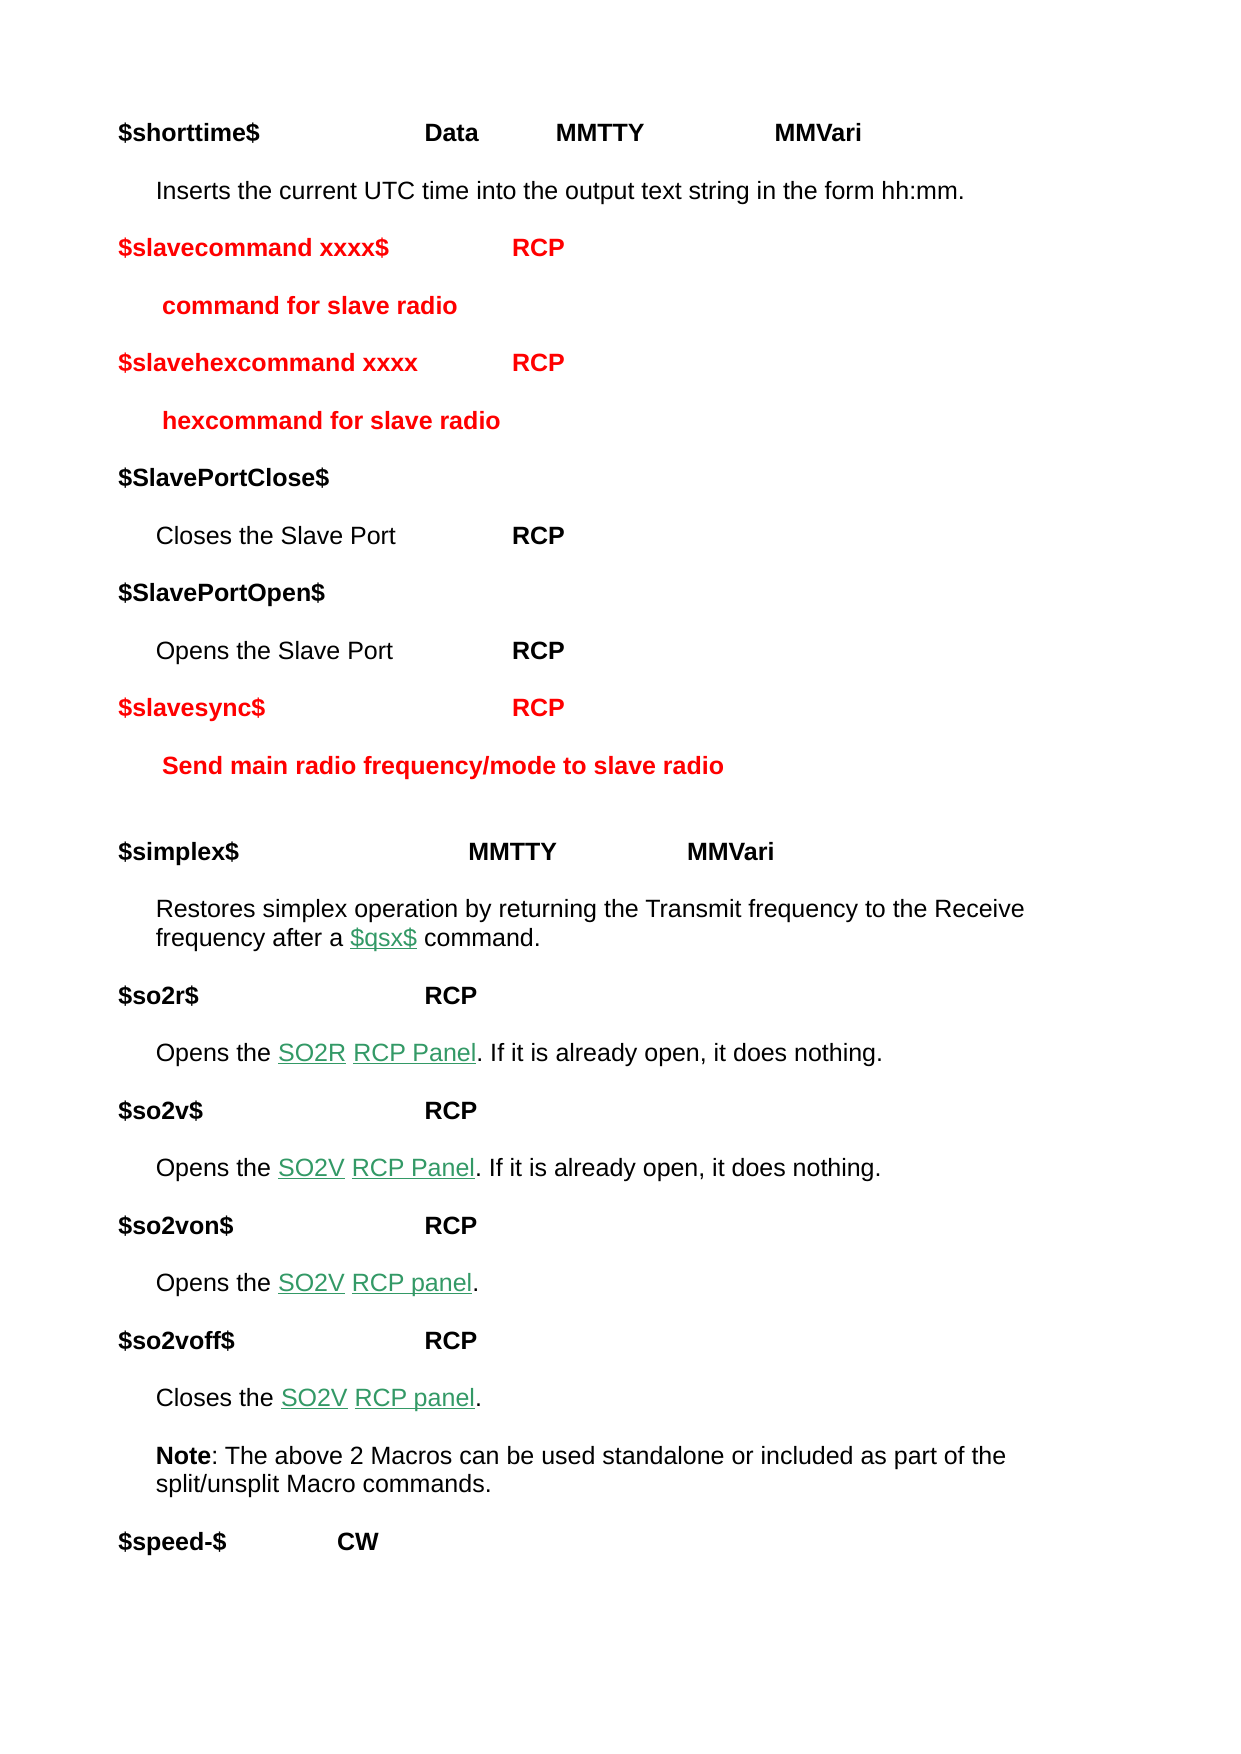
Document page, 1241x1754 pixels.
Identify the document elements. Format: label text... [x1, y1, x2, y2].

text $so2v$ RCP [118, 1096, 1122, 1124]
text Closes the SO2V RCP panel. [156, 1383, 1122, 1412]
text $simplex$ MMTTY MMVari [118, 837, 1122, 866]
text $SlavePortOpen$ [118, 578, 1122, 607]
text $speed-$ CW [118, 1527, 1122, 1556]
text Restores simplex operation by returning the Transmit frequency to the Receive frequency after a $qsx$ command. [156, 894, 1122, 952]
text $SlavePortClose$ [118, 463, 1122, 492]
text $so2r$ RCP [118, 981, 1122, 1009]
text Note: The above 2 Macros can be used standalone or included as part of the split/unsplit Macro commands. [156, 1441, 1122, 1498]
text Opens the SO2R RCP Panel. If it is already open, it does nothing. [156, 1038, 1122, 1067]
text Inserts the current UTC time into the output text string in the form hh:mm. [156, 176, 1122, 204]
text Opens the SO2V RCP panel. [156, 1268, 1122, 1297]
text $slavesync$ RCP [118, 693, 1122, 722]
text $so2von$ RCP [118, 1211, 1122, 1239]
text Closes the Slave Port RCP [156, 521, 1122, 549]
text Opens the SO2V RCP Panel. If it is already open, it does nothing. [156, 1153, 1122, 1182]
text $slavehexcommand xxxx RCP [118, 348, 1122, 377]
text $shorttime$ Data MMTTY MMVari [118, 118, 1122, 147]
text hexcommand for slave radio [118, 406, 1122, 434]
text $so2voff$ RCP [118, 1326, 1122, 1354]
text $slavecommand xxxx$ RCP [118, 233, 1122, 262]
text Opens the Slave Port RCP [156, 636, 1122, 664]
text Send main radio frequency/mode to slave radio [118, 751, 1122, 779]
text command for slave radio [118, 291, 1122, 319]
